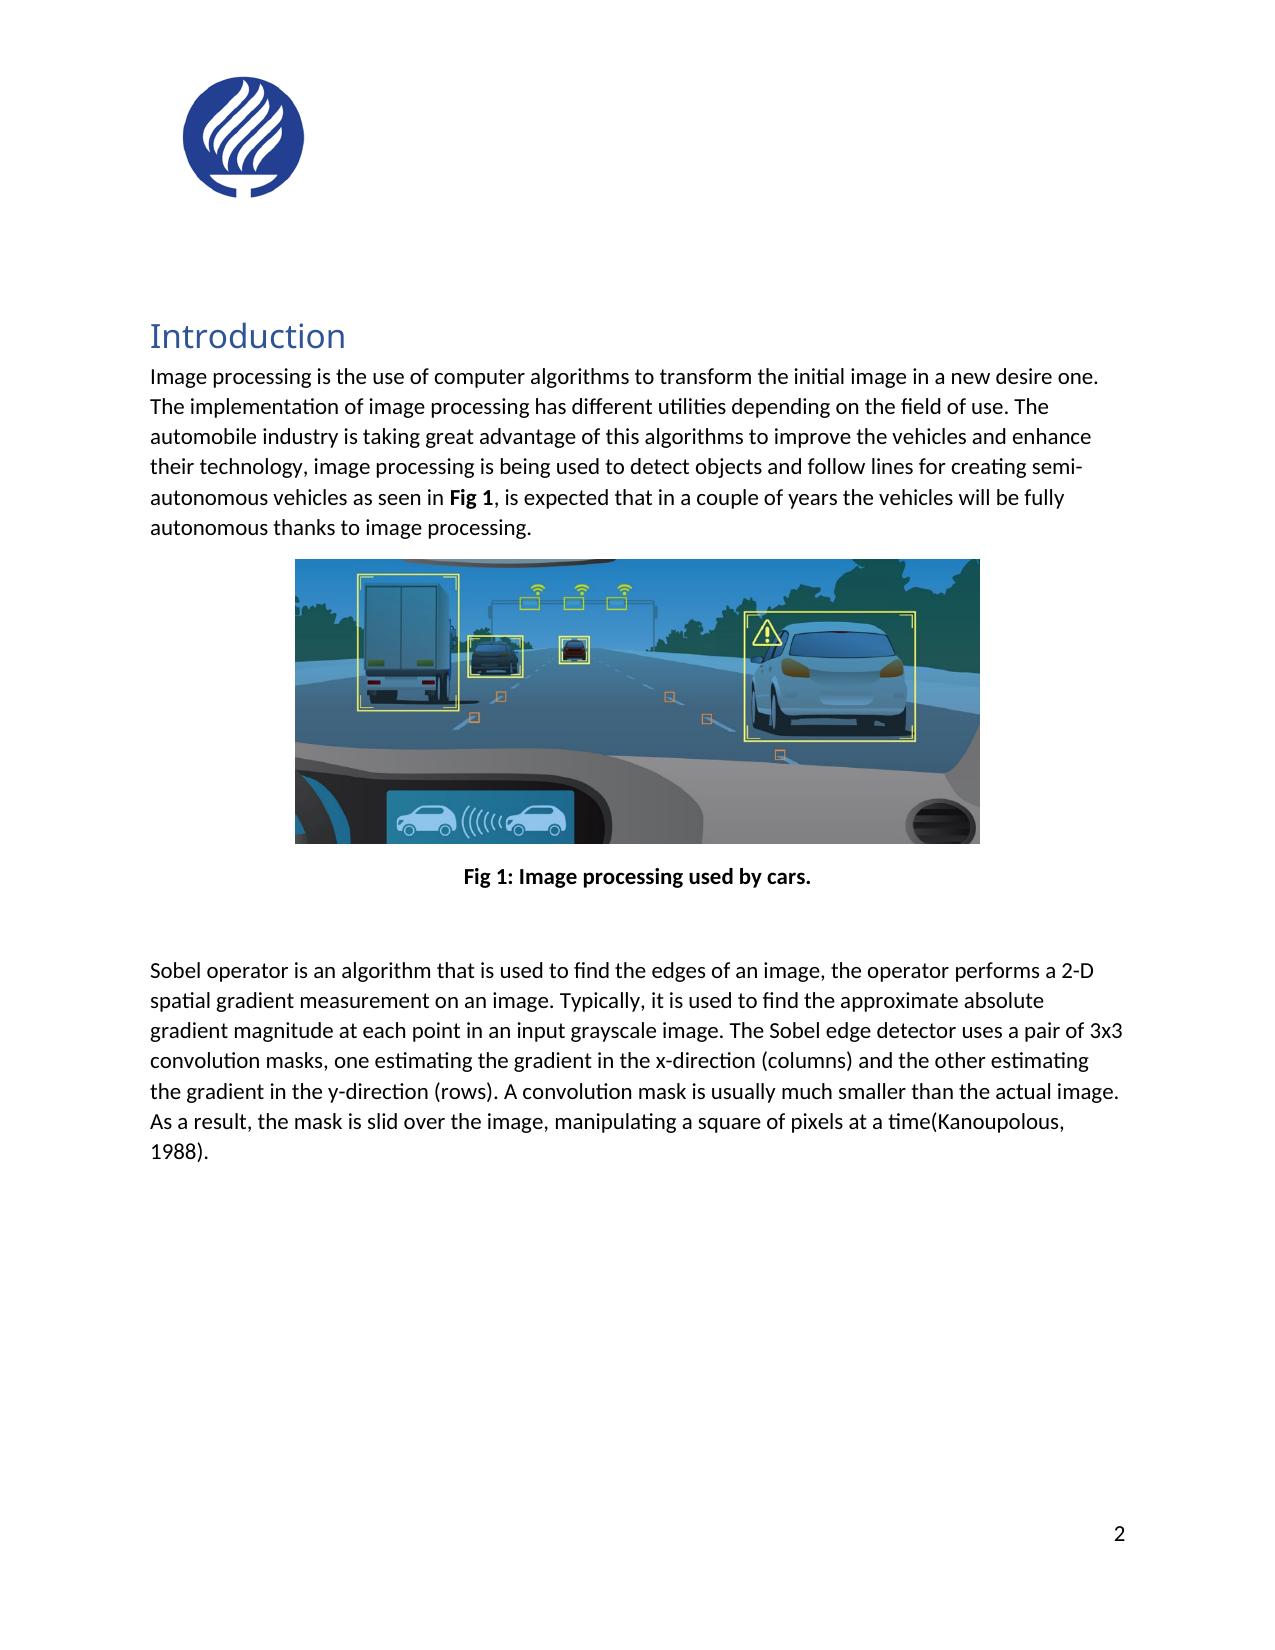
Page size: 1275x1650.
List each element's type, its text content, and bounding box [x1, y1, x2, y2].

text Fig 1: Image processing used by cars. [150, 862, 1125, 890]
picture [150, 75, 337, 204]
text Image processing is the use of computer algorithms to transform the initial image in a new desire one. The implementation of image processing has different utilities depending on the field of use. The automobile industry is taking great advantage of this algorithms to improve the vehicles and enhance their technology, image processing is being used to detect objects and follow lines for creating semi-autonomous vehicles as seen in Fig 1, is expected that in a couple of years the vehicles will be fully autonomous thanks to image processing. [150, 362, 1125, 541]
subtitle Introduction [150, 313, 1125, 358]
text Sobel operator is an algorithm that is used to find the edges of an image, the operator performs a 2-D spatial gradient measurement on an image. Typically, it is used to find the approximate absolute gradient magnitude at each point in an input grayscale image. The Sobel edge detector uses a pair of 3x3 convolution masks, one estimating the gradient in the x-direction (columns) and the other estimating the gradient in the y-direction (rows). A convolution mask is usually much smaller than the actual image. As a result, the mask is slid over the image, manipulating a square of pixels at a time(Kanoupolous, 1988). [150, 956, 1125, 1165]
picture [295, 559, 980, 844]
